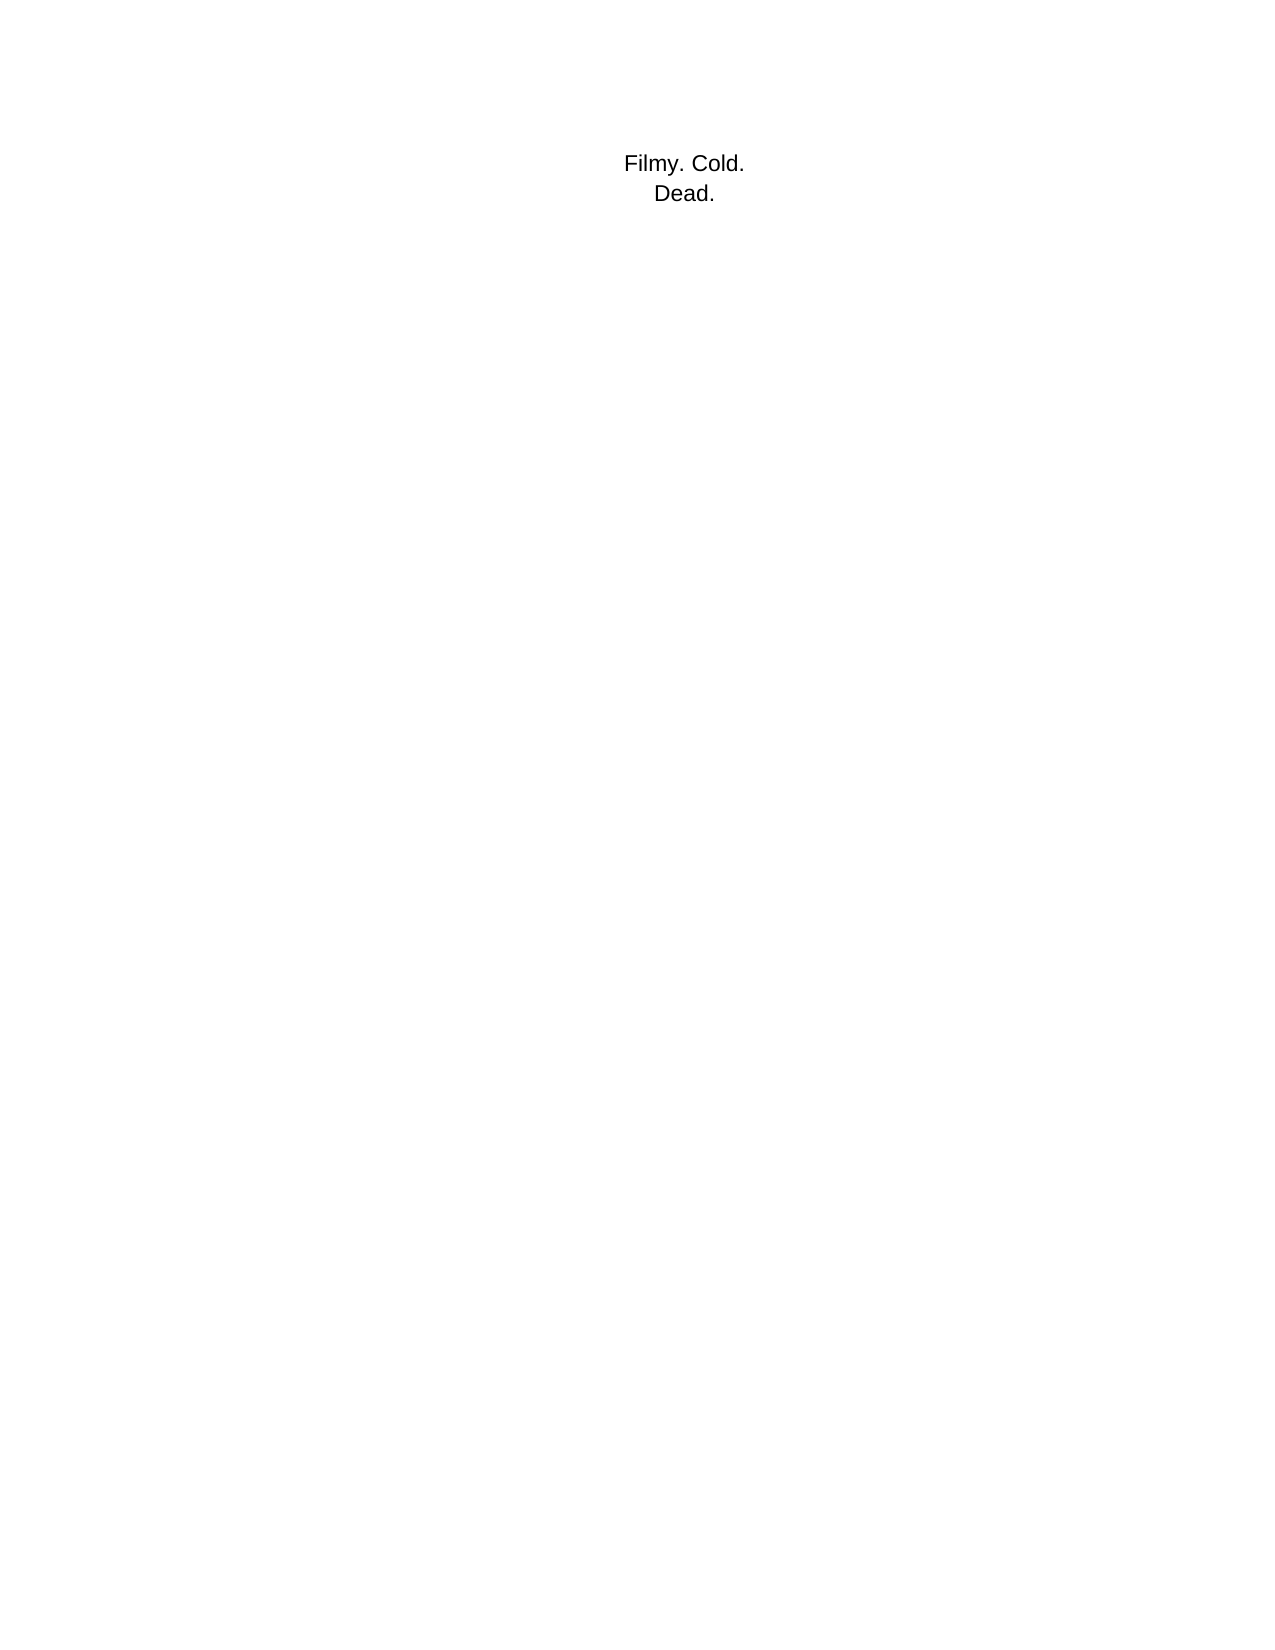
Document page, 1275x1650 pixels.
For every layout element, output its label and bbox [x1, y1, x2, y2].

text [150, 150, 1219, 207]
